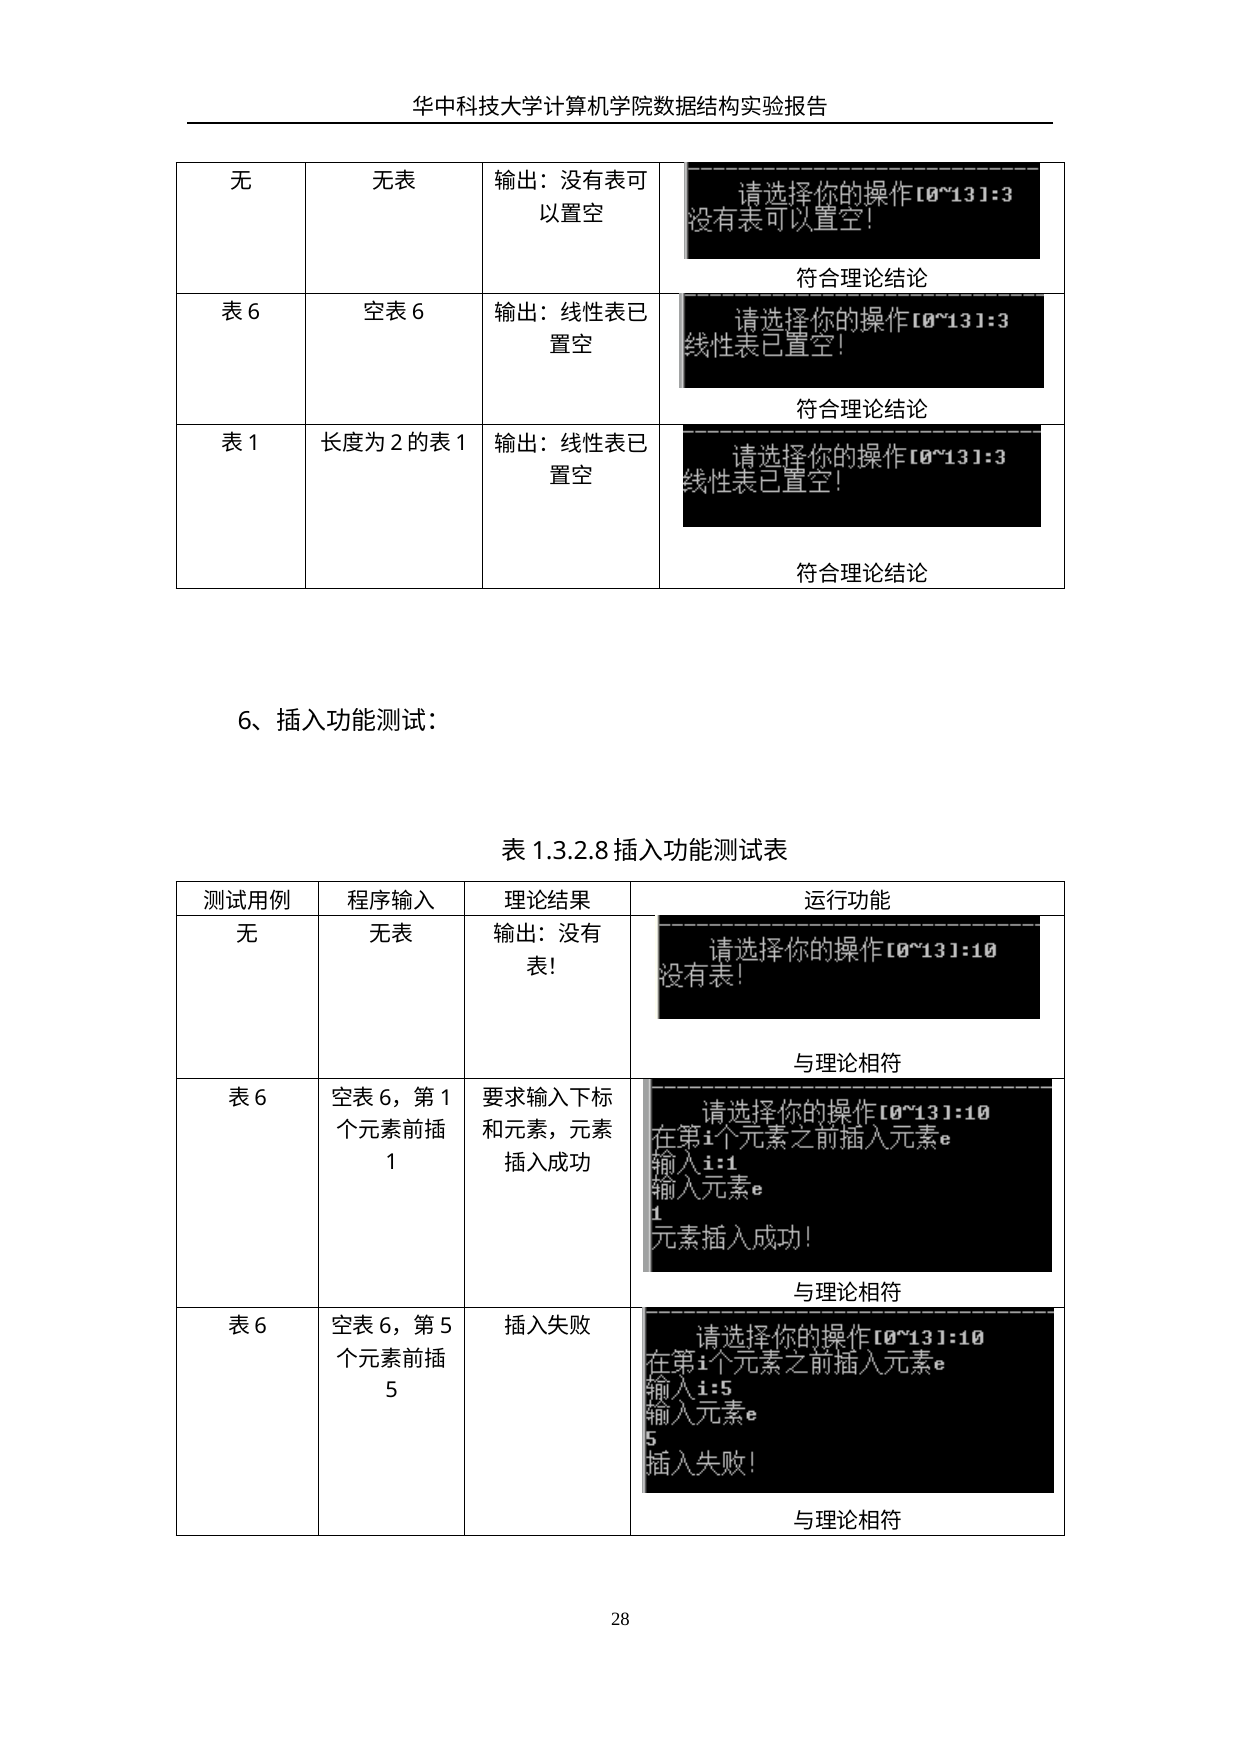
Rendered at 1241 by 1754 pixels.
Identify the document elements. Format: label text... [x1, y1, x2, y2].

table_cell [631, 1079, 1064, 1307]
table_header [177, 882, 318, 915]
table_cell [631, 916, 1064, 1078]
text 表1.3.2.8插入功能测试表 [187, 816, 1053, 881]
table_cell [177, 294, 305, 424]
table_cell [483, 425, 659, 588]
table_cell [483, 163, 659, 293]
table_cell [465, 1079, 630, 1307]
picture [655, 915, 1040, 1019]
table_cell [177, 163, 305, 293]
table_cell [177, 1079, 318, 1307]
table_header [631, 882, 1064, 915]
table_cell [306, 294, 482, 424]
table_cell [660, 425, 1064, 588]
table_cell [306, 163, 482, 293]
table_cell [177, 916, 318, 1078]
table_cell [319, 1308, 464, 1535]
picture [683, 425, 1041, 527]
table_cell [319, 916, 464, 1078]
picture [679, 293, 1044, 388]
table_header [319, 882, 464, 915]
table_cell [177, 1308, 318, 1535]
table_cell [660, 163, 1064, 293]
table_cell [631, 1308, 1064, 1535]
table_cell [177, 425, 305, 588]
picture [643, 1079, 1052, 1272]
picture [684, 162, 1040, 259]
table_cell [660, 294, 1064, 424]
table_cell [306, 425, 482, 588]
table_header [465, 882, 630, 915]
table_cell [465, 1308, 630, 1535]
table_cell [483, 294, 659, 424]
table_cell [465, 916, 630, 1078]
picture [642, 1307, 1054, 1493]
text 6、插入功能测试： [187, 686, 1053, 751]
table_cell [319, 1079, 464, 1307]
